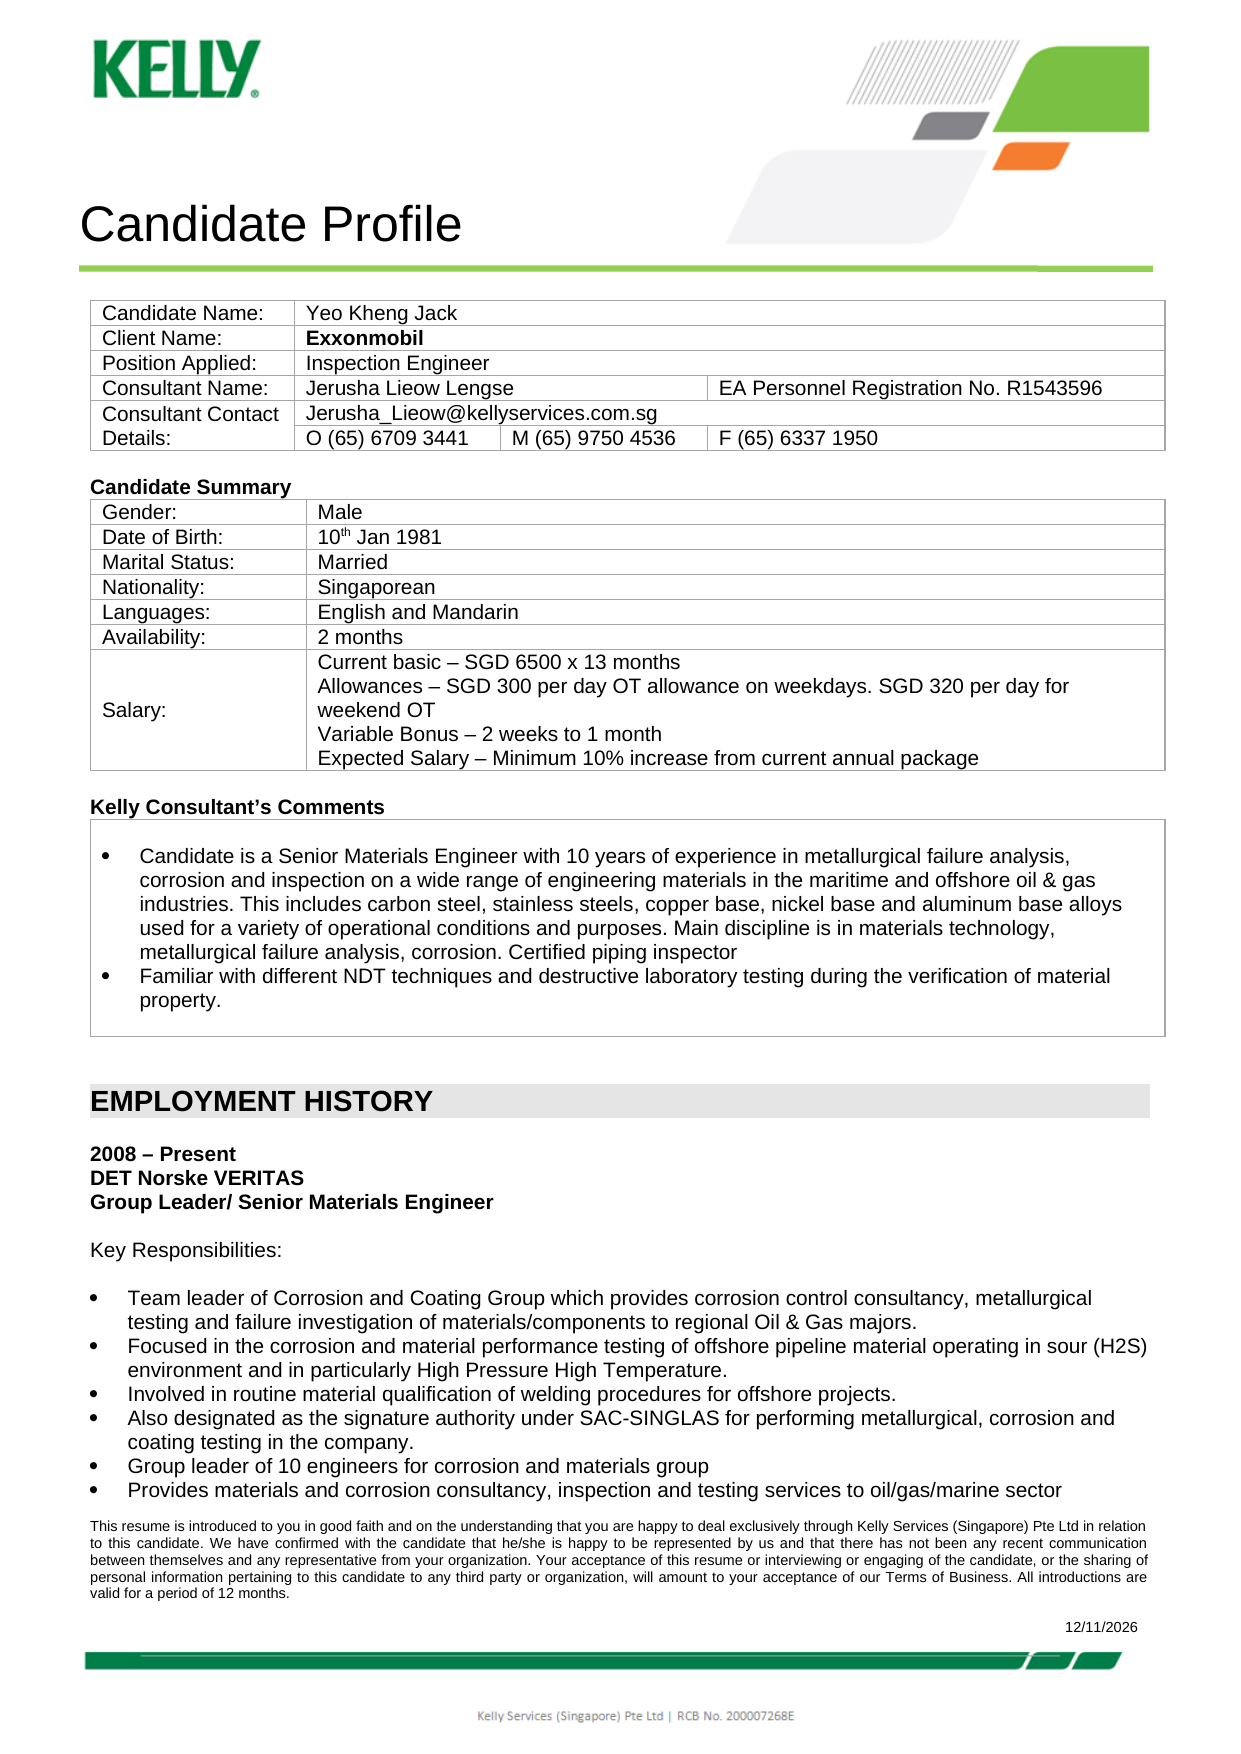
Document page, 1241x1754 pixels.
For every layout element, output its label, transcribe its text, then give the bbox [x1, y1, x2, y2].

list Group leader of 10 engineers for corrosion and materials group [90, 1454, 1150, 1478]
table_cell Date of Birth: [91, 525, 306, 549]
table_cell 2 months [307, 625, 1164, 649]
table_cell Position Applied: [91, 351, 294, 375]
text 2008 – Present [90, 1142, 1150, 1166]
table_cell Consultant Name: [91, 376, 294, 400]
list Provides materials and corrosion consultancy, inspection and testing services to oil/gas/marine sector [90, 1478, 1150, 1502]
table_cell 10th Jan 1981 [307, 525, 1164, 549]
table_cell Married [307, 550, 1164, 574]
table_cell Singaporean [307, 575, 1164, 599]
table_cell EA Personnel Registration No. R1543596 [708, 376, 1164, 400]
table_header Male [307, 500, 1164, 524]
table_cell Exxonmobil [295, 326, 1164, 350]
table_cell F (65) 6337 1950 [708, 426, 1164, 450]
picture [90, 0, 1150, 249]
list Also designated as the signature authority under SAC-SINGLAS for performing metallurgical, corrosion and coating testing in the company. [90, 1406, 1150, 1454]
text Key Responsibilities: [90, 1238, 1150, 1262]
table_cell Jerusha_Lieow@kellyservices.com.sg [295, 401, 1164, 425]
table_header Yeo Kheng Jack [295, 301, 1164, 325]
table_cell Salary: [91, 650, 306, 770]
table_cell Consultant Contact Details: [91, 401, 294, 450]
table_cell Inspection Engineer [295, 351, 1164, 375]
table_cell Current basic – SGD 6500 x 13 months Allowances – SGD 300 per day OT allowance on weekdays. SGD 320 per day for weekend OT Variable Bonus – 2 weeks to 1 month Expected Salary – Minimum 10% increase from current annual package [307, 650, 1164, 770]
table_header Candidate is a Senior Materials Engineer with 10 years of experience in metallurgical failure analysis, corrosion and inspection on a wide range of engineering materials in the maritime and offshore oil & gas industries. This includes carbon steel, stainless steels, copper base, nickel base and aluminum base alloys used for a variety of operational conditions and purposes. Main discipline is in materials technology, metallurgical failure analysis, corrosion. Certified piping inspector Familiar with different NDT techniques and destructive laboratory testing during the verification of material property. [91, 820, 1164, 1036]
text Kelly Consultant’s Comments [90, 795, 1150, 819]
text Group Leader/ Senior Materials Engineer [90, 1190, 1150, 1214]
text Candidate Summary [90, 475, 1150, 499]
table_cell Client Name: [91, 326, 294, 350]
table_cell M (65) 9750 4536 [501, 426, 707, 450]
table_cell Languages: [91, 600, 306, 624]
table_cell Marital Status: [91, 550, 306, 574]
picture [75, 1635, 1136, 1728]
table_header Gender: [91, 500, 306, 524]
list Team leader of Corrosion and Coating Group which provides corrosion control consultancy, metallurgical testing and failure investigation of materials/components to regional Oil & Gas majors. [90, 1286, 1150, 1334]
table_cell Availability: [91, 625, 306, 649]
table_cell English and Mandarin [307, 600, 1164, 624]
table_cell Nationality: [91, 575, 306, 599]
list Involved in routine material qualification of welding procedures for offshore projects. [90, 1382, 1150, 1406]
table_cell Jerusha Lieow Lengse [295, 376, 707, 400]
list Focused in the corrosion and material performance testing of offshore pipeline material operating in sour (H2S) environment and in particularly High Pressure High Temperature. [90, 1334, 1150, 1382]
text DET Norske VERITAS [90, 1166, 1150, 1190]
table_header Candidate Name: [91, 301, 294, 325]
table_cell O (65) 6709 3441 [295, 426, 500, 450]
text EMPLOYMENT HISTORY [90, 1084, 1150, 1118]
